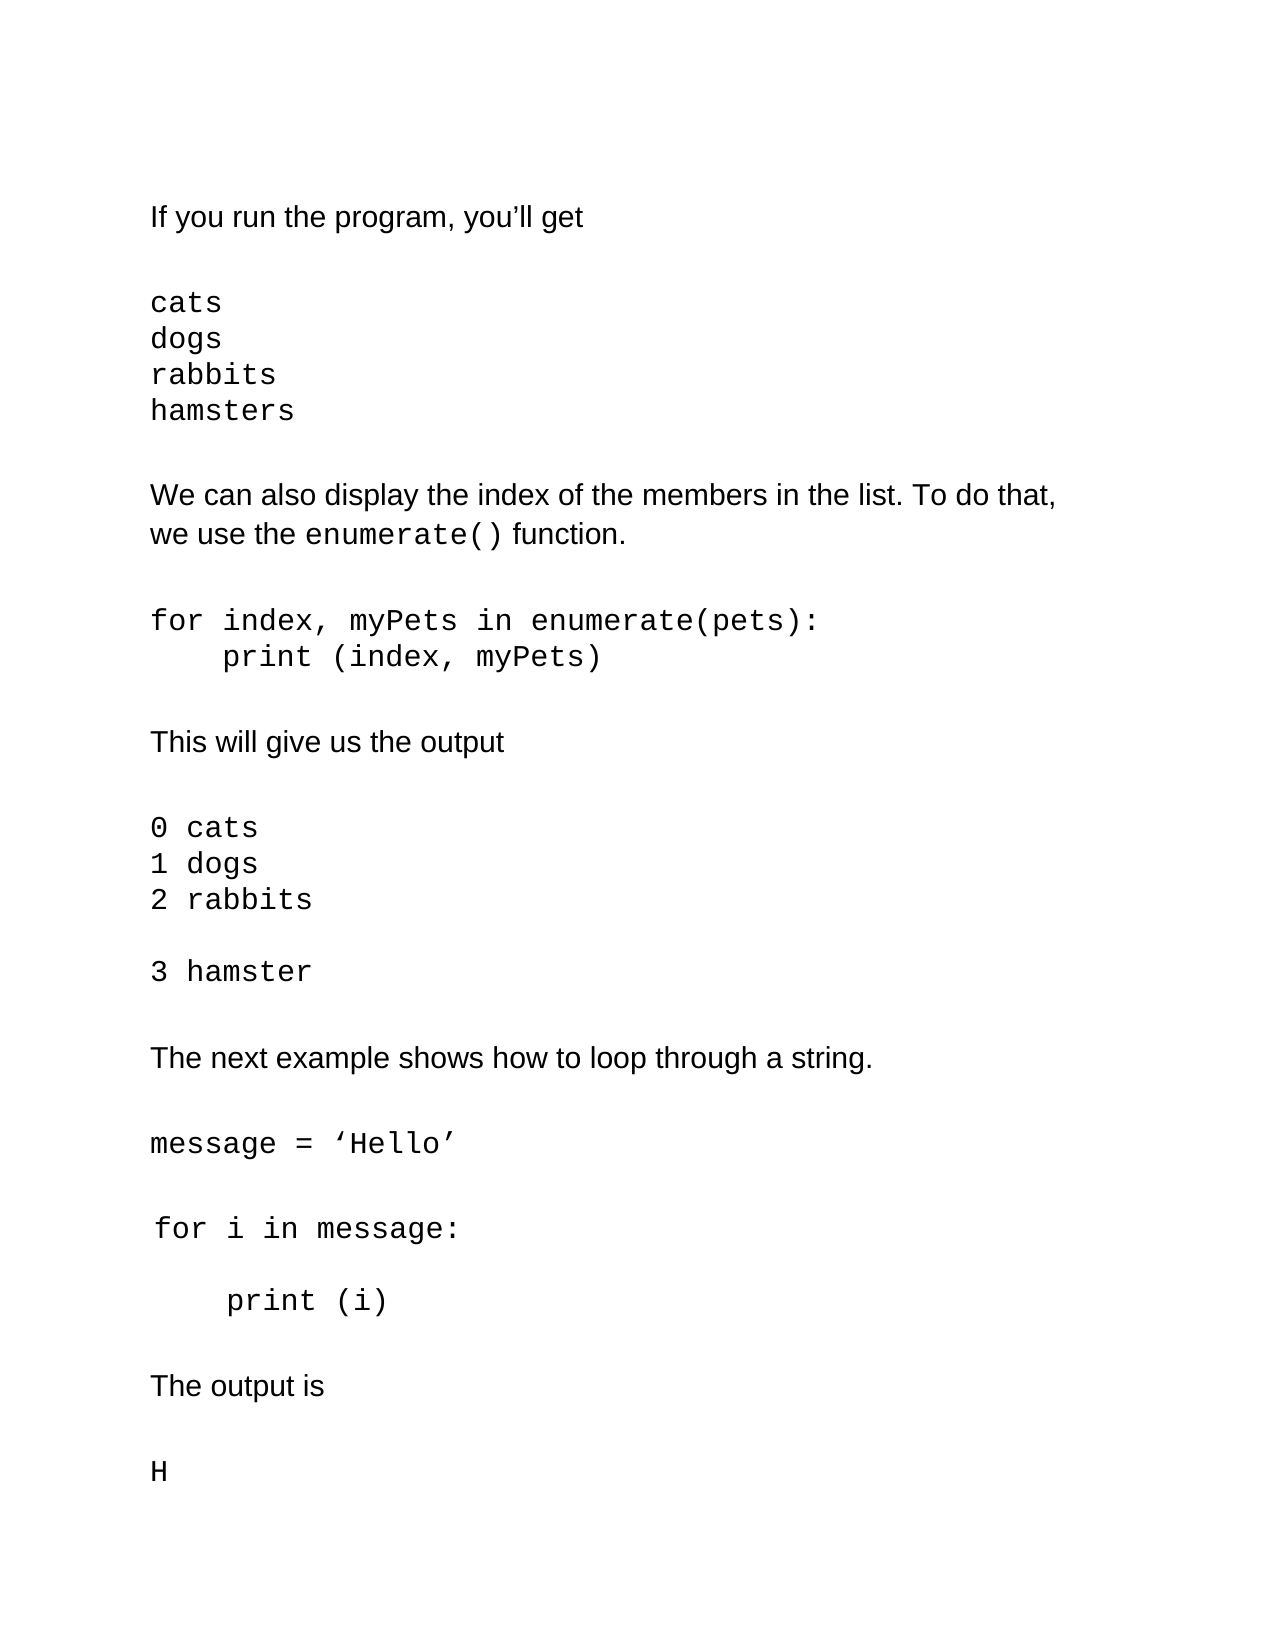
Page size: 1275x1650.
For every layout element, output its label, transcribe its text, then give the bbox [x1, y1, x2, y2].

text We can also display the index of the members in the list. To do that, we use the enumerate() function. [150, 475, 1095, 552]
text message = ‘Hello’ [150, 1126, 1125, 1160]
text This will give us the output [150, 726, 1125, 759]
text The next example shows how to loop through a string. [150, 1041, 1125, 1075]
text The output is [150, 1370, 1125, 1403]
text for i in message: print (i) [150, 1209, 465, 1317]
text If you run the program, you’ll get [150, 201, 1125, 234]
text H e l [150, 1453, 168, 1560]
text 0 cats 1 dogs 2 rabbits 3 hamster [150, 809, 315, 989]
text for index, myPets in enumerate(pets): print (index, myPets) [150, 602, 825, 674]
text cats dogs rabbits hamsters [150, 283, 300, 428]
